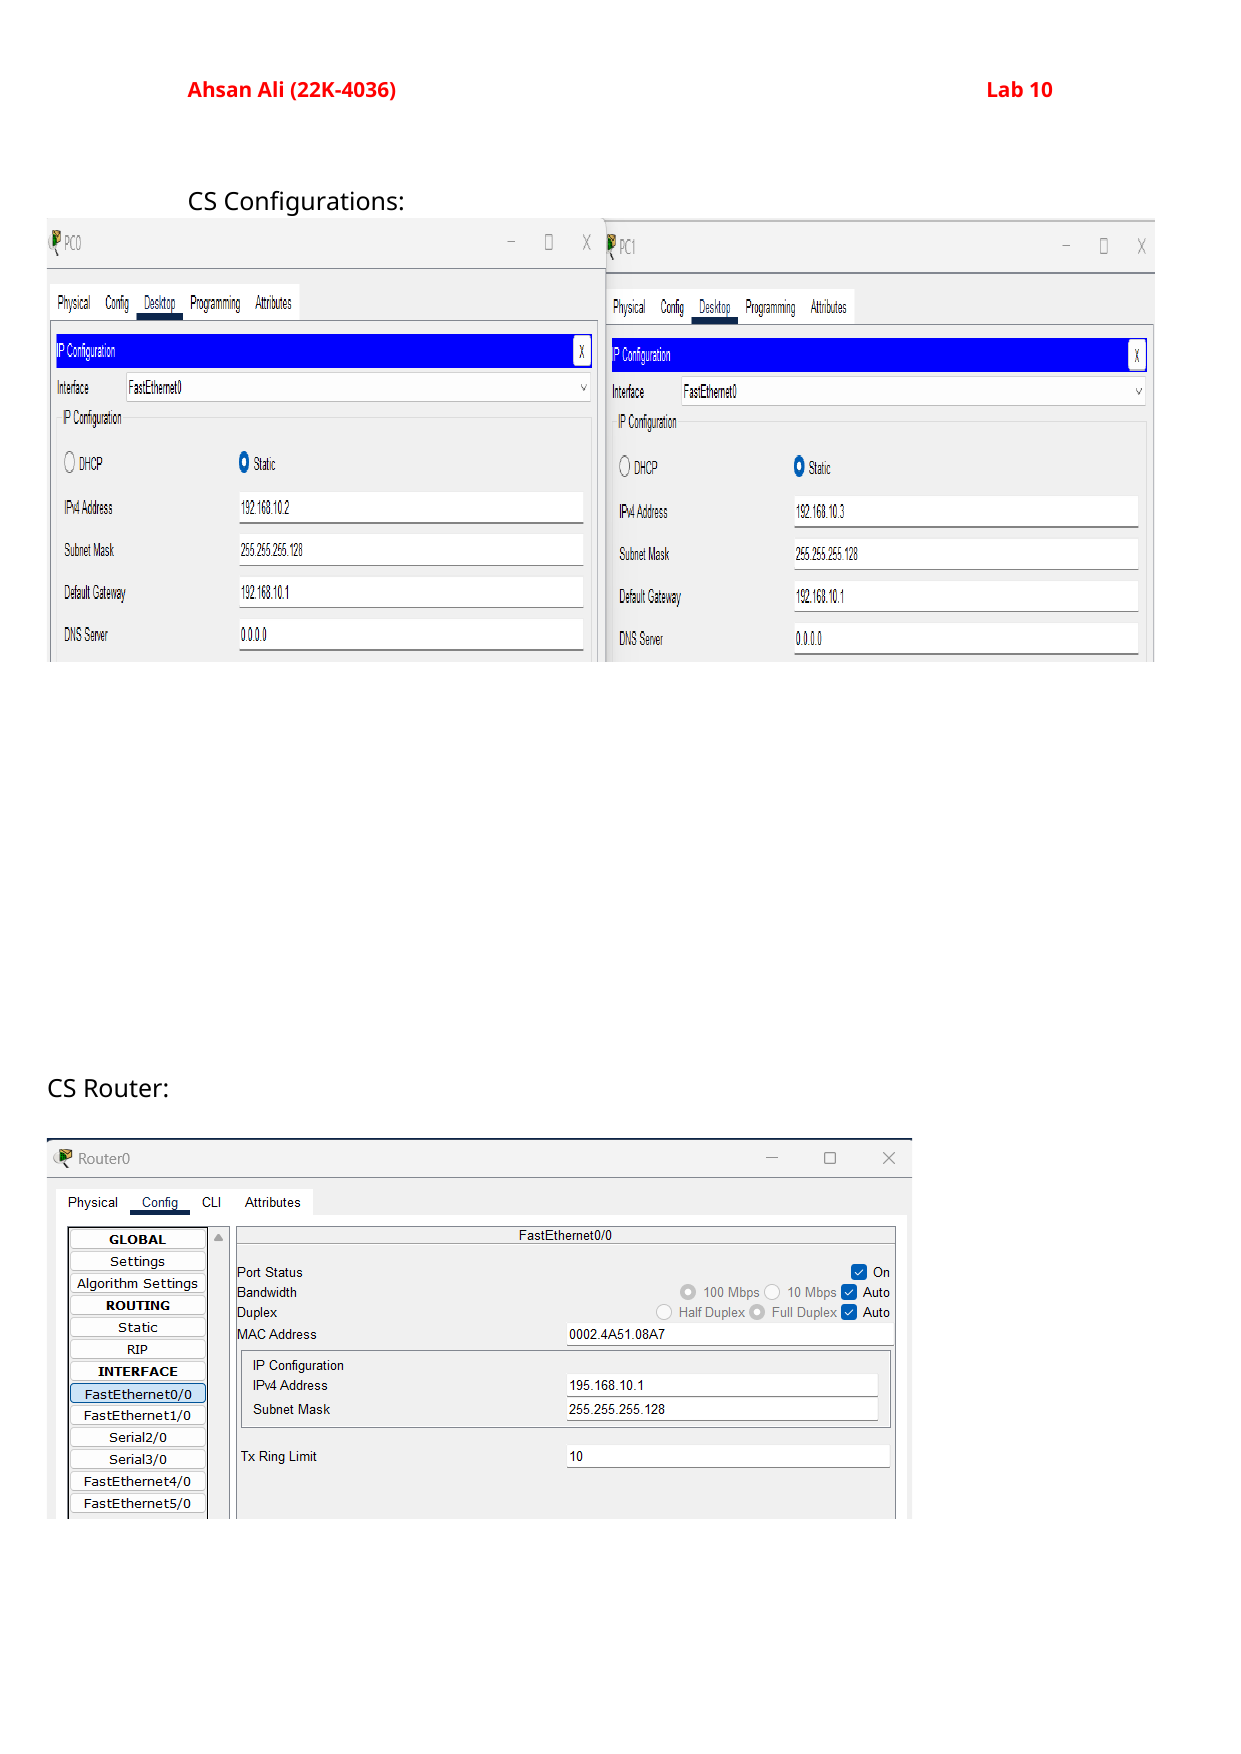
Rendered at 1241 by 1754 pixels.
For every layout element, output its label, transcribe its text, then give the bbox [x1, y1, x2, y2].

text CS Router: [47, 1071, 1053, 1105]
picture [46, 218, 1155, 662]
picture [46, 1138, 913, 1519]
text CS Configurations: [187, 184, 1053, 218]
